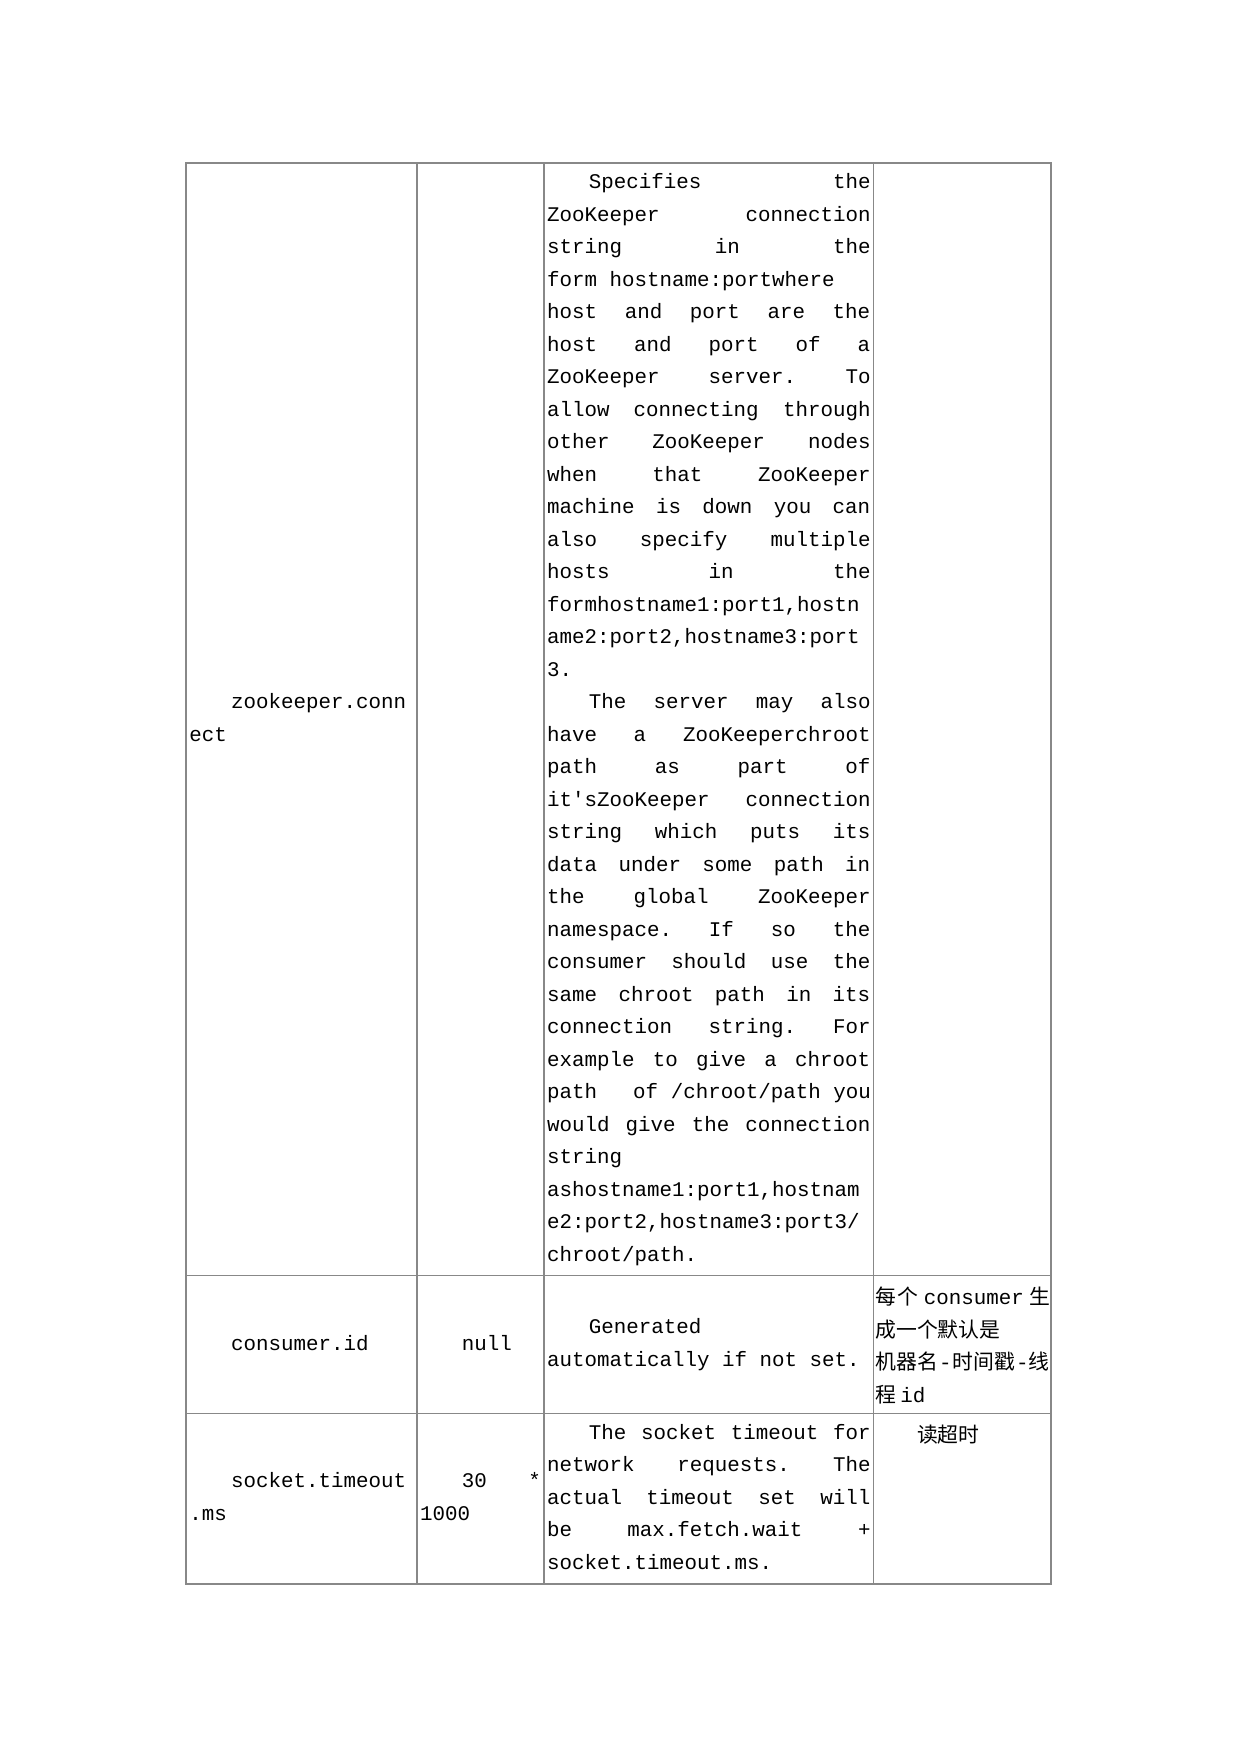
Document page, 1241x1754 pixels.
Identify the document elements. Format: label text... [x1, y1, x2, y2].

table_cell null [418, 1276, 543, 1413]
table_cell [874, 164, 1050, 1275]
table_cell 30 * 1000 [418, 1414, 543, 1583]
table_cell 每个consumer生成一个默认是 机器名-时间戳-线程id [874, 1276, 1050, 1413]
table_cell socket.timeout.ms [187, 1414, 416, 1583]
table_cell Generated automatically if not set. [545, 1276, 873, 1413]
table_cell The socket timeout for network requests. The actual timeout set will be max.fetch.wait + socket.timeout.ms. [545, 1414, 873, 1583]
table_cell 读超时 [874, 1414, 1050, 1583]
table_cell Specifies the ZooKeeper connection string in the form hostname:portwhere host and port are the host and port of a ZooKeeper server. To allow connecting through other ZooKeeper nodes when that ZooKeeper machine is down you can also specify multiple hosts in the formhostname1:port1,hostname2:port2,hostname3:port3. The server may also have a ZooKeeperchroot path as part of it'sZooKeeper connection string which puts its data under some path in the global ZooKeeper namespace. If so the consumer should use the same chroot path in its connection string. For example to give a chroot path of /chroot/path you would give the connection string ashostname1:port1,hostname2:port2,hostname3:port3/chroot/path. [545, 164, 873, 1275]
table_cell [418, 164, 543, 1275]
table_cell consumer.id [187, 1276, 416, 1413]
table_cell zookeeper.connect [187, 164, 416, 1275]
